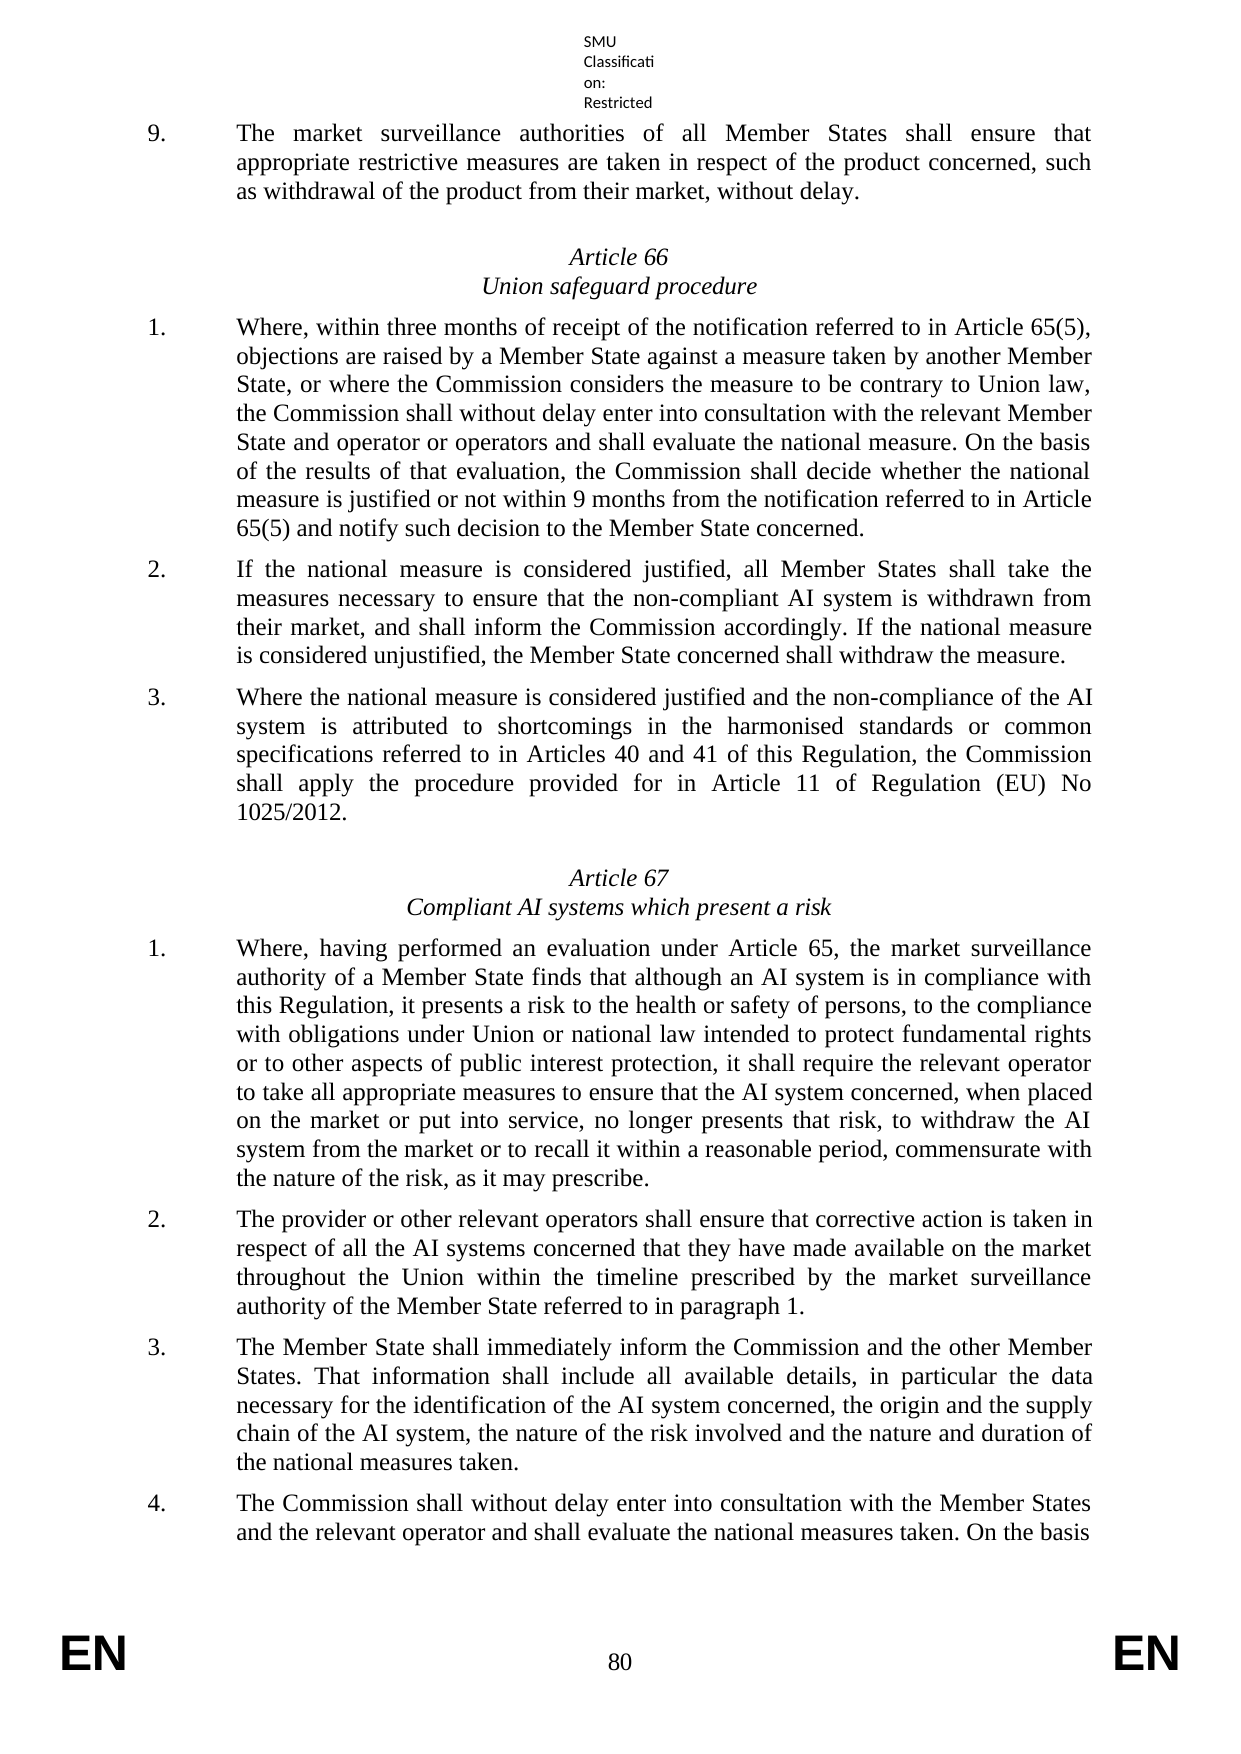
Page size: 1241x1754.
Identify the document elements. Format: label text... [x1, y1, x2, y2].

list If the national measure is considered justified, all Member States shall take the measures necessary to ensure that the non-compliant AI system is withdrawn from their market, and shall inform the Commission accordingly. If the national measure is considered unjustified, the Member State concerned shall withdraw the measure. [147, 554, 1093, 669]
list Where, within three months of receipt of the notification referred to in Article 65(5), objections are raised by a Member State against a measure taken by another Member State, or where the Commission considers the measure to be contrary to Union law, the Commission shall without delay enter into consultation with the relevant Member State and operator or operators and shall evaluate the national measure. On the basis of the results of that evaluation, the Commission shall decide whether the national measure is justified or not within 9 months from the notification referred to in Article 65(5) and notify such decision to the Member State concerned. [147, 312, 1092, 542]
text Article 66 [148, 242, 1093, 271]
list Where, having performed an evaluation under Article 65, the market surveillance authority of a Member State finds that although an AI system is in compliance with this Regulation, it presents a risk to the health or safety of persons, to the compliance with obligations under Union or national law intended to protect fundamental rights or to other aspects of public interest protection, it shall require the relevant operator to take all appropriate measures to ensure that the AI system concerned, when placed on the market or put into service, no longer presents that risk, to withdraw the AI system from the market or to recall it within a reasonable period, commensurate with the nature of the risk, as it may prescribe. [147, 933, 1092, 1192]
text Union safeguard procedure [148, 271, 1093, 300]
list The market surveillance authorities of all Member States shall ensure that appropriate restrictive measures are taken in respect of the product concerned, such as withdrawal of the product from their market, without delay. [147, 118, 1093, 204]
list The Member State shall immediately inform the Commission and the other Member States. That information shall include all available details, in particular the data necessary for the identification of the AI system concerned, the origin and the supply chain of the AI system, the nature of the risk involved and the nature and duration of the national measures taken. [147, 1332, 1093, 1476]
list Where the national measure is considered justified and the non-compliance of the AI system is attributed to shortcomings in the harmonised standards or common specifications referred to in Articles 40 and 41 of this Regulation, the Commission shall apply the procedure provided for in Article 11 of Regulation (EU) No 1025/2012. [147, 682, 1093, 826]
text Article 67 [148, 863, 1093, 892]
list The provider or other relevant operators shall ensure that corrective action is taken in respect of all the AI systems concerned that they have made available on the market throughout the Union within the timeline prescribed by the market surveillance authority of the Member State referred to in paragraph 1. [147, 1204, 1093, 1319]
text Compliant AI systems which present a risk [148, 892, 1092, 921]
list The Commission shall without delay enter into consultation with the Member States and the relevant operator and shall evaluate the national measures taken. On the basis [147, 1488, 1092, 1546]
